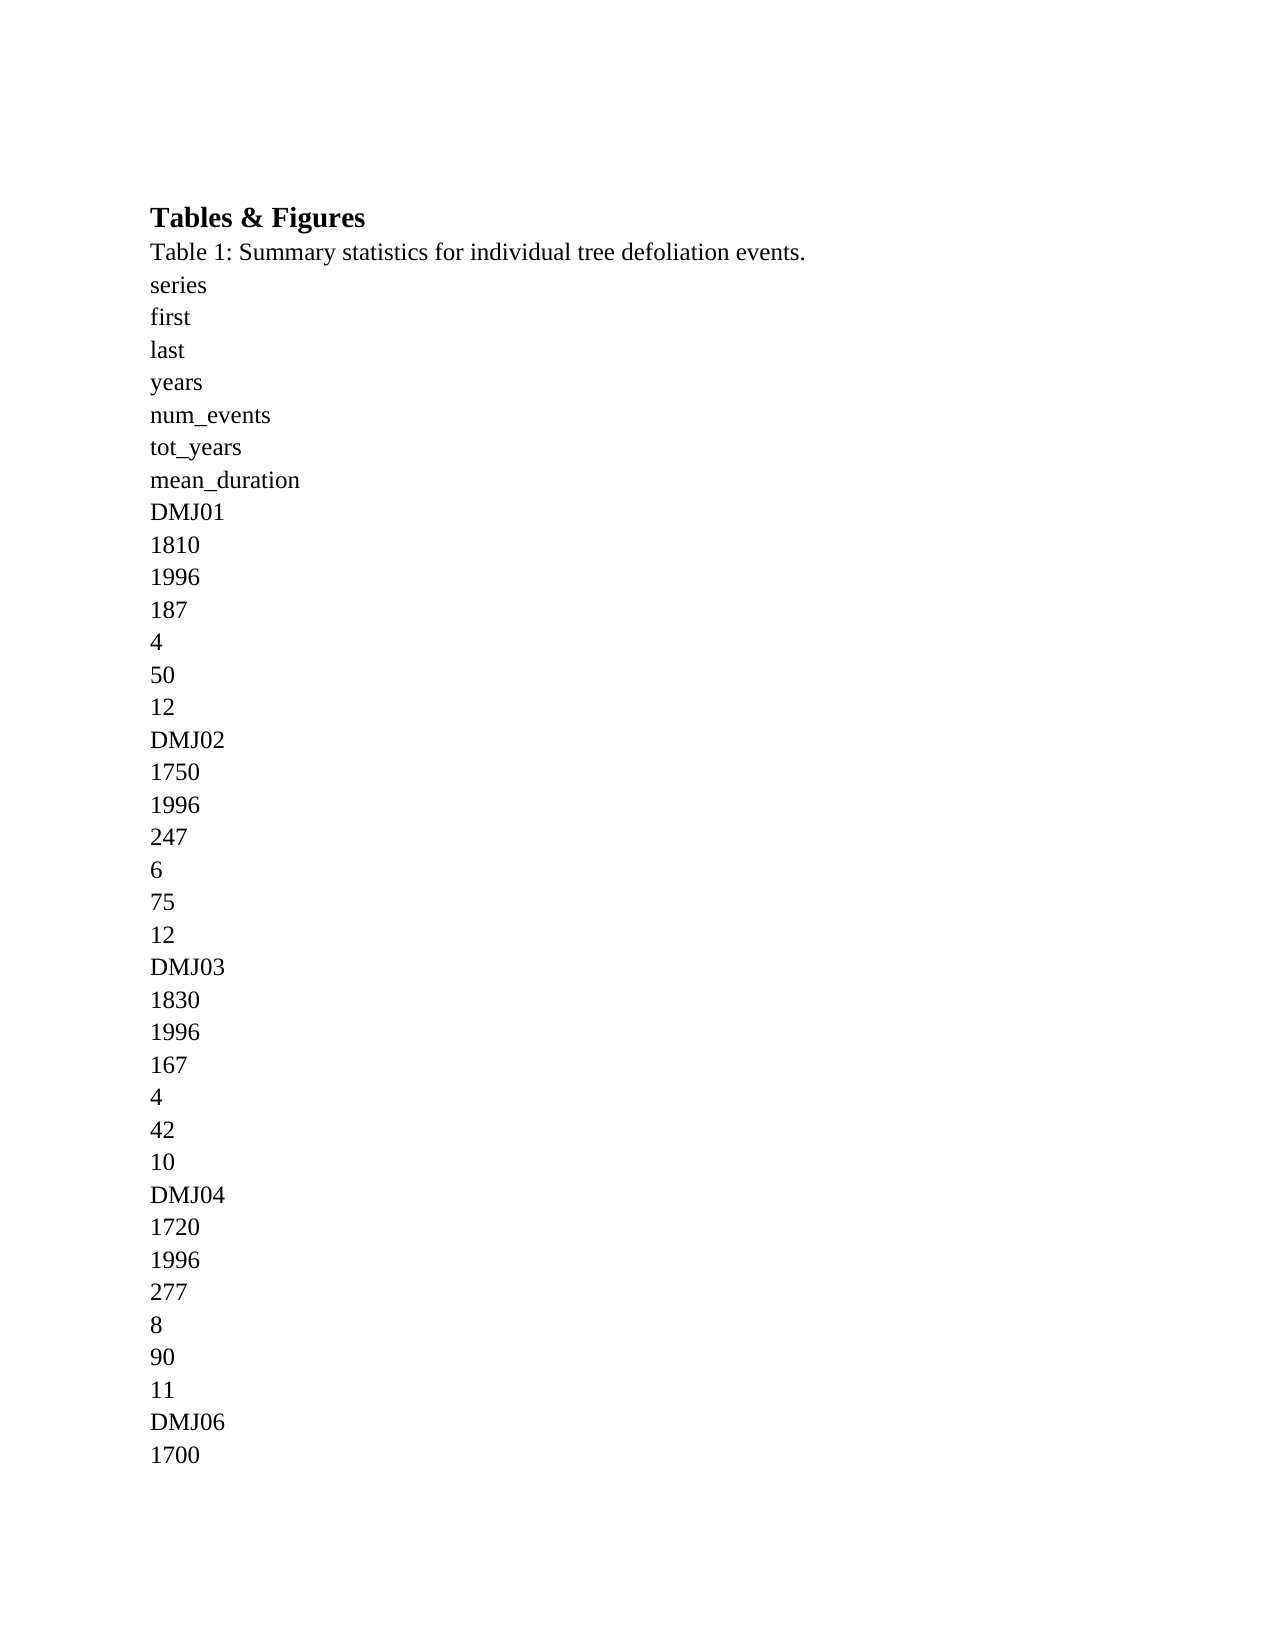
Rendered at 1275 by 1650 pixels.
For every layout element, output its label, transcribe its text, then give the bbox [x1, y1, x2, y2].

text 187 [150, 595, 1125, 623]
text num_events [150, 400, 1125, 428]
text 1700 [150, 1440, 1125, 1468]
text 8 [150, 1310, 1125, 1338]
text 1996 [150, 562, 1125, 591]
subtitle Tables & Figures [150, 200, 1125, 233]
text series [150, 270, 1125, 298]
text 1830 [150, 985, 1125, 1013]
text 10 [150, 1147, 1125, 1176]
text 1996 [150, 1245, 1125, 1273]
text 12 [150, 920, 1125, 948]
text DMJ04 [150, 1180, 1125, 1208]
text DMJ03 [150, 952, 1125, 981]
text 1810 [150, 530, 1125, 558]
text Table 1: Summary statistics for individual tree defoliation events. [150, 237, 1125, 266]
text years [150, 367, 1125, 396]
text 167 [150, 1050, 1125, 1078]
text 1750 [150, 757, 1125, 786]
text 277 [150, 1277, 1125, 1306]
text tot_years [150, 432, 1125, 461]
text DMJ02 [150, 725, 1125, 753]
text 11 [150, 1375, 1125, 1403]
text first [150, 302, 1125, 331]
text 1720 [150, 1212, 1125, 1241]
text 247 [150, 822, 1125, 851]
text 4 [150, 627, 1125, 656]
text mean_duration [150, 465, 1125, 493]
text 1996 [150, 790, 1125, 818]
text 1996 [150, 1017, 1125, 1046]
text 12 [150, 692, 1125, 721]
text 6 [150, 855, 1125, 883]
text 75 [150, 887, 1125, 916]
text 42 [150, 1115, 1125, 1143]
text DMJ01 [150, 497, 1125, 526]
text 50 [150, 660, 1125, 688]
text 90 [150, 1342, 1125, 1371]
text last [150, 335, 1125, 363]
text DMJ06 [150, 1407, 1125, 1436]
text 4 [150, 1082, 1125, 1111]
